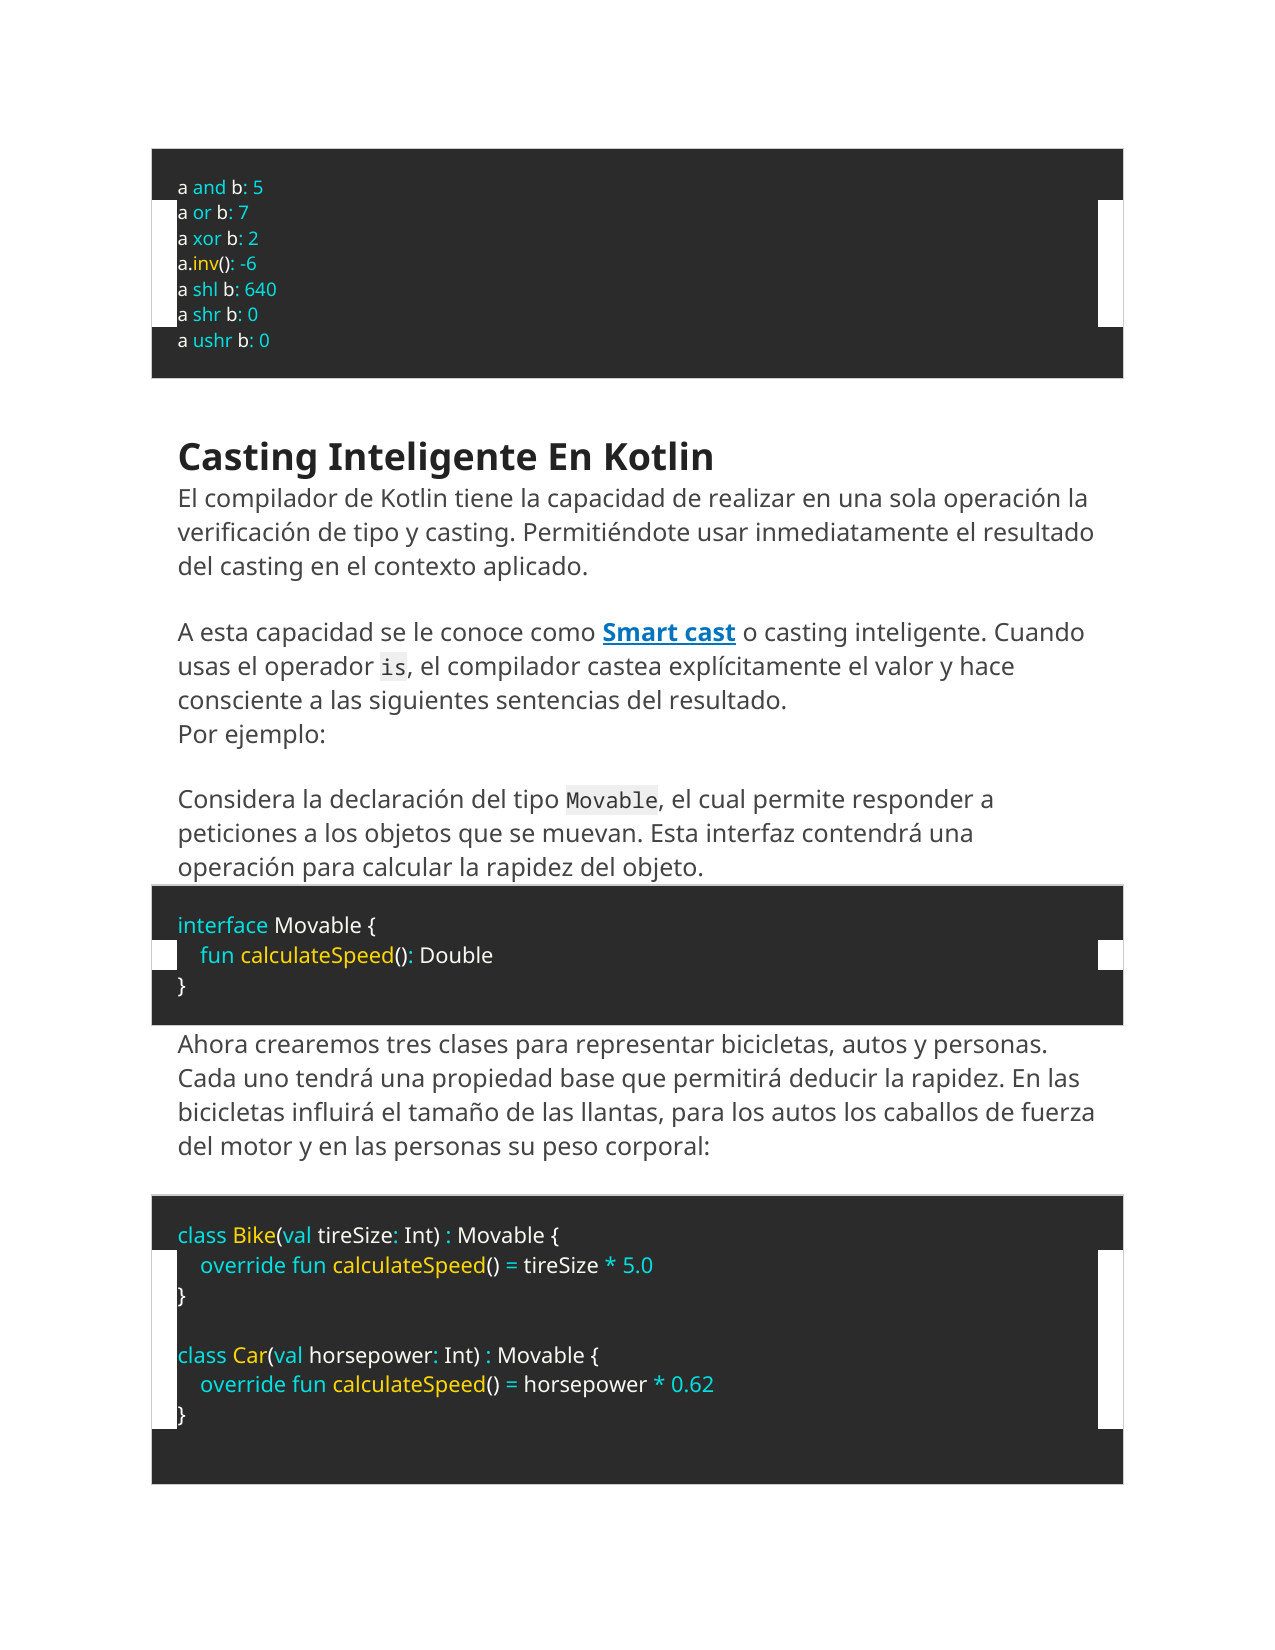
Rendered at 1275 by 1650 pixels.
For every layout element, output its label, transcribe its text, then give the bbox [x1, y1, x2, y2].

text } [177, 1280, 1098, 1310]
text a and b: 5 [152, 149, 1123, 200]
text override fun calculateSpeed() = tireSize * 5.0 [177, 1250, 1098, 1280]
subtitle Casting Inteligente En Kotlin [177, 430, 1098, 481]
text a ushr b: 0 [152, 301, 1123, 378]
text Considera la declaración del tipo Movable, el cual permite responder a peticiones a los objetos que se muevan. Esta interfaz contendrá una operación para calcular la rapidez del objeto. [177, 782, 1098, 884]
text a.inv(): -6 [177, 251, 1098, 276]
text } [152, 943, 1123, 1025]
text a shl b: 640 [177, 276, 1098, 301]
text class Car(val horsepower: Int) : Movable { [177, 1340, 1098, 1369]
text Por ejemplo: [177, 716, 1098, 751]
text Ahora crearemos tres clases para representar bicicletas, autos y personas. Cada uno tendrá una propiedad base que permitirá deducir la rapidez. En las bicicletas influirá el tamaño de las llantas, para los autos los caballos de fuerza del motor y en las personas su peso corporal: [177, 1026, 1098, 1163]
text a or b: 7 [177, 200, 1098, 225]
text override fun calculateSpeed() = horsepower * 0.62 [177, 1369, 1098, 1399]
text interface Movable { [152, 886, 1123, 940]
text class Bike(val tireSize: Int) : Movable { [152, 1196, 1123, 1250]
text El compilador de Kotlin tiene la capacidad de realizar en una sola operación la verificación de tipo y casting. Permitiéndote usar inmediatamente el resultado del casting en el contexto aplicado. [177, 481, 1098, 583]
text A esta capacidad se le conoce como Smart cast o casting inteligente. Cuando usas el operador is, el compilador castea explícitamente el valor y hace consciente a las siguientes sentencias del resultado. [177, 614, 1098, 716]
text a xor b: 2 [177, 225, 1098, 251]
